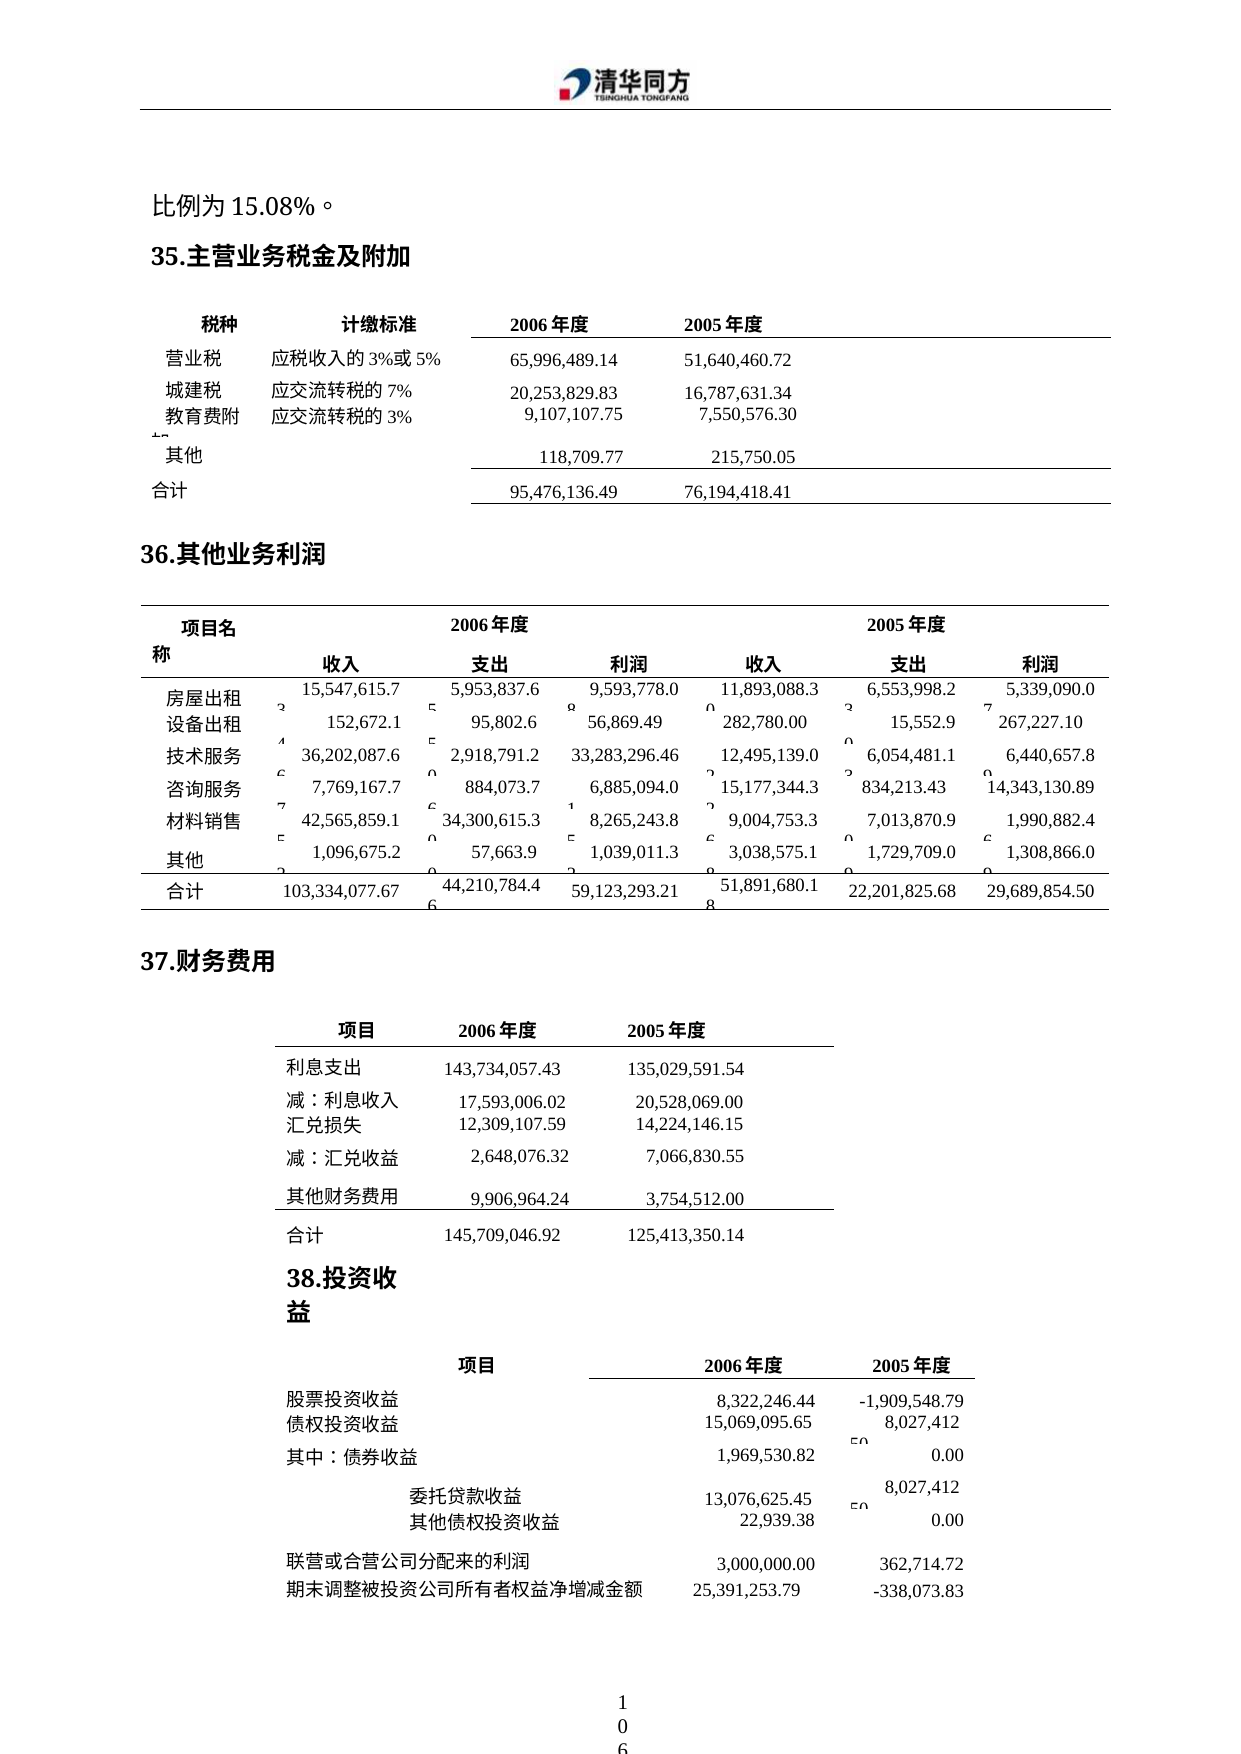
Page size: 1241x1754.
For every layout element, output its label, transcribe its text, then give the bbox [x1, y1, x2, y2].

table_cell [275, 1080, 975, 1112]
text 37.财务费用 [61, 943, 1189, 977]
text 36.其他业务利润 [61, 537, 1189, 571]
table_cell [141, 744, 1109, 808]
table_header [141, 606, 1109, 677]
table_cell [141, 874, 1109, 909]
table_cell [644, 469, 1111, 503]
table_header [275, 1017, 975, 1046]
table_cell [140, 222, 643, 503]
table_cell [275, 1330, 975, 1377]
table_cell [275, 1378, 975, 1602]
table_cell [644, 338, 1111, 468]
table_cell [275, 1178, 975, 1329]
picture [553, 60, 697, 105]
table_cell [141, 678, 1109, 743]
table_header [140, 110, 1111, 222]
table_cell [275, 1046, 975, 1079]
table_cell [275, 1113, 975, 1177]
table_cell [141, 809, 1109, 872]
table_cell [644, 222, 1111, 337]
